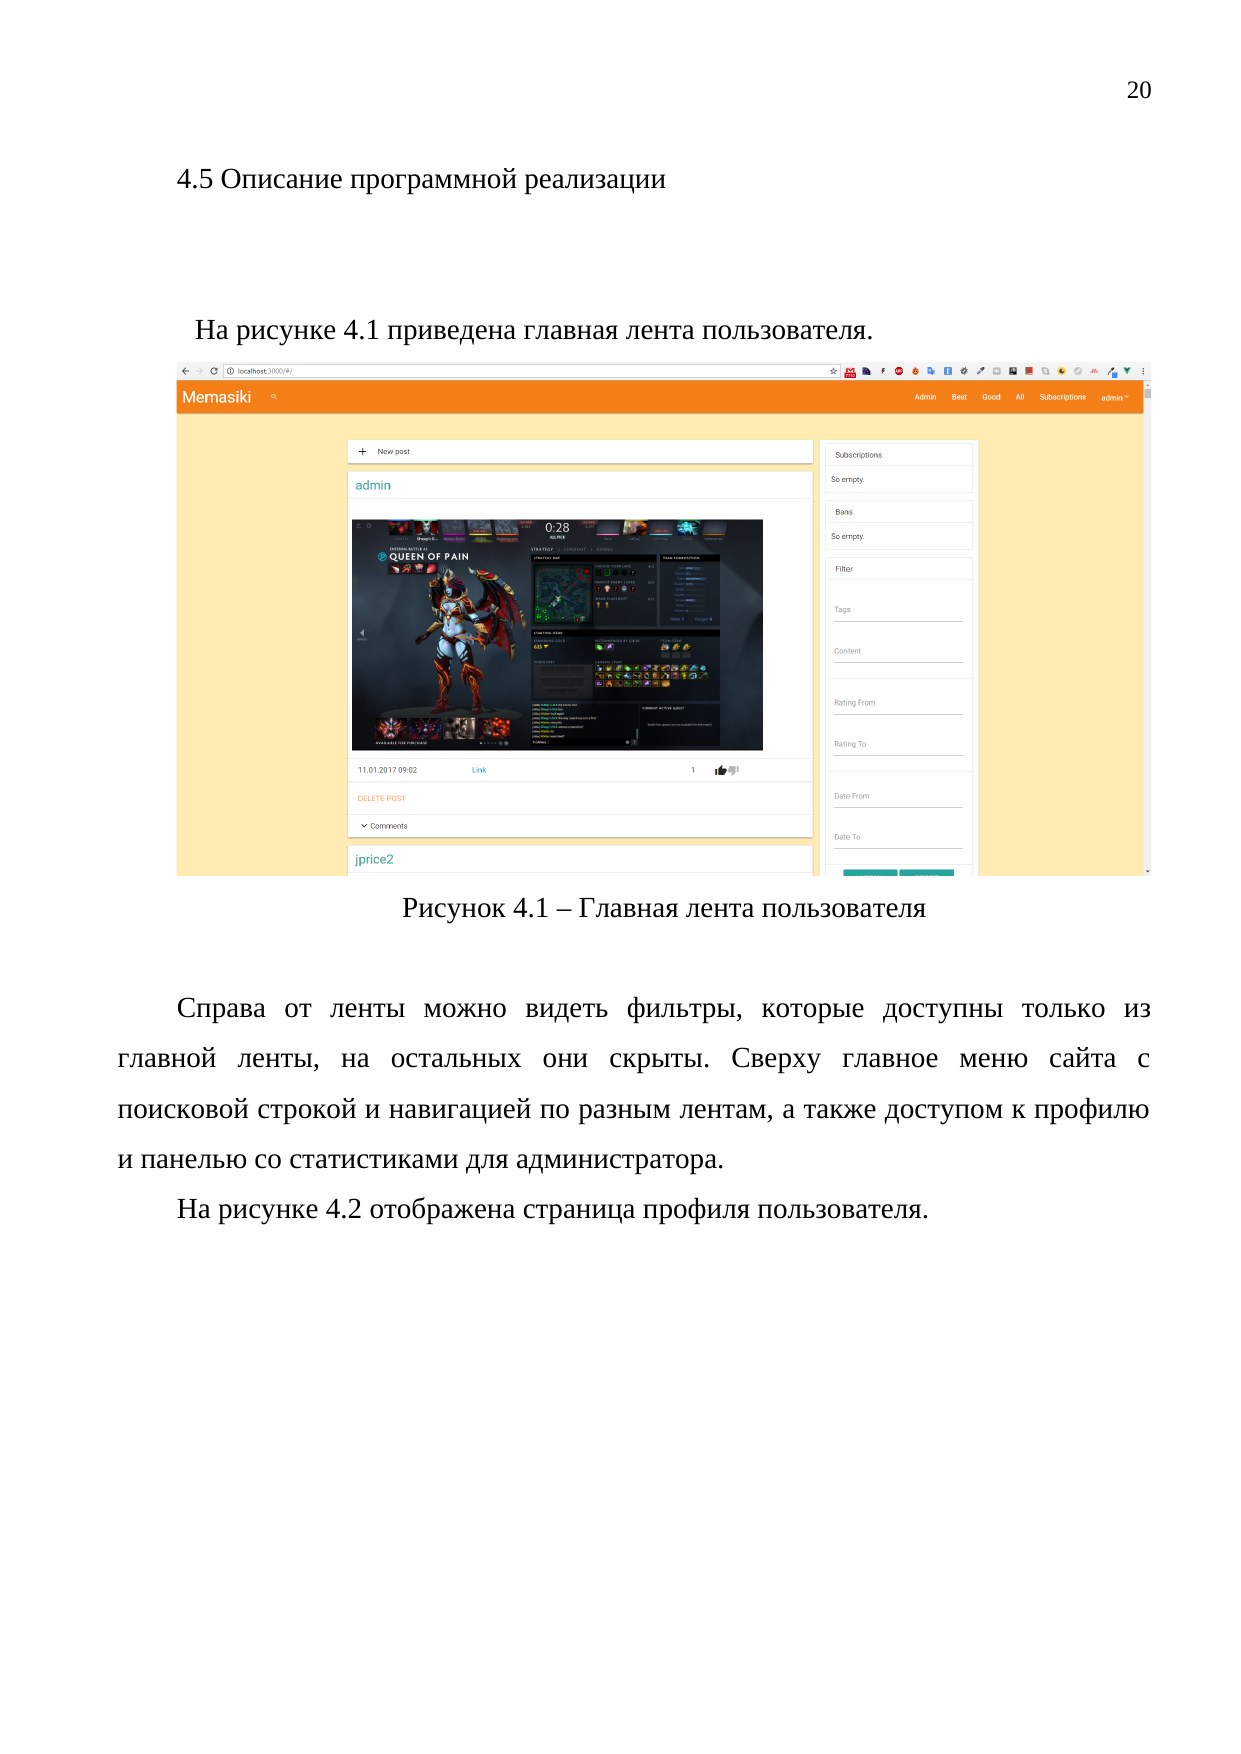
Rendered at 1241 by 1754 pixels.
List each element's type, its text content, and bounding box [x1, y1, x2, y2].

text Рисунок 4.1 – Главная лента пользователя [117, 890, 1152, 923]
picture [176, 362, 1152, 876]
text Справа от ленты можно видеть фильтры, которые доступны только из главной ленты, на остальных они скрыты. Сверху главное меню сайта с поисковой строкой и навигацией по разным лентам, а также доступом к профилю и панелью со статистиками для администратора. [117, 990, 1152, 1175]
text На рисунке 4.2 отображена страница профиля пользователя. [117, 1192, 1152, 1225]
text 4.5 Описание программной реализации [117, 161, 1152, 195]
text На рисунке 4.1 приведена главная лента пользователя. [119, 312, 1152, 346]
